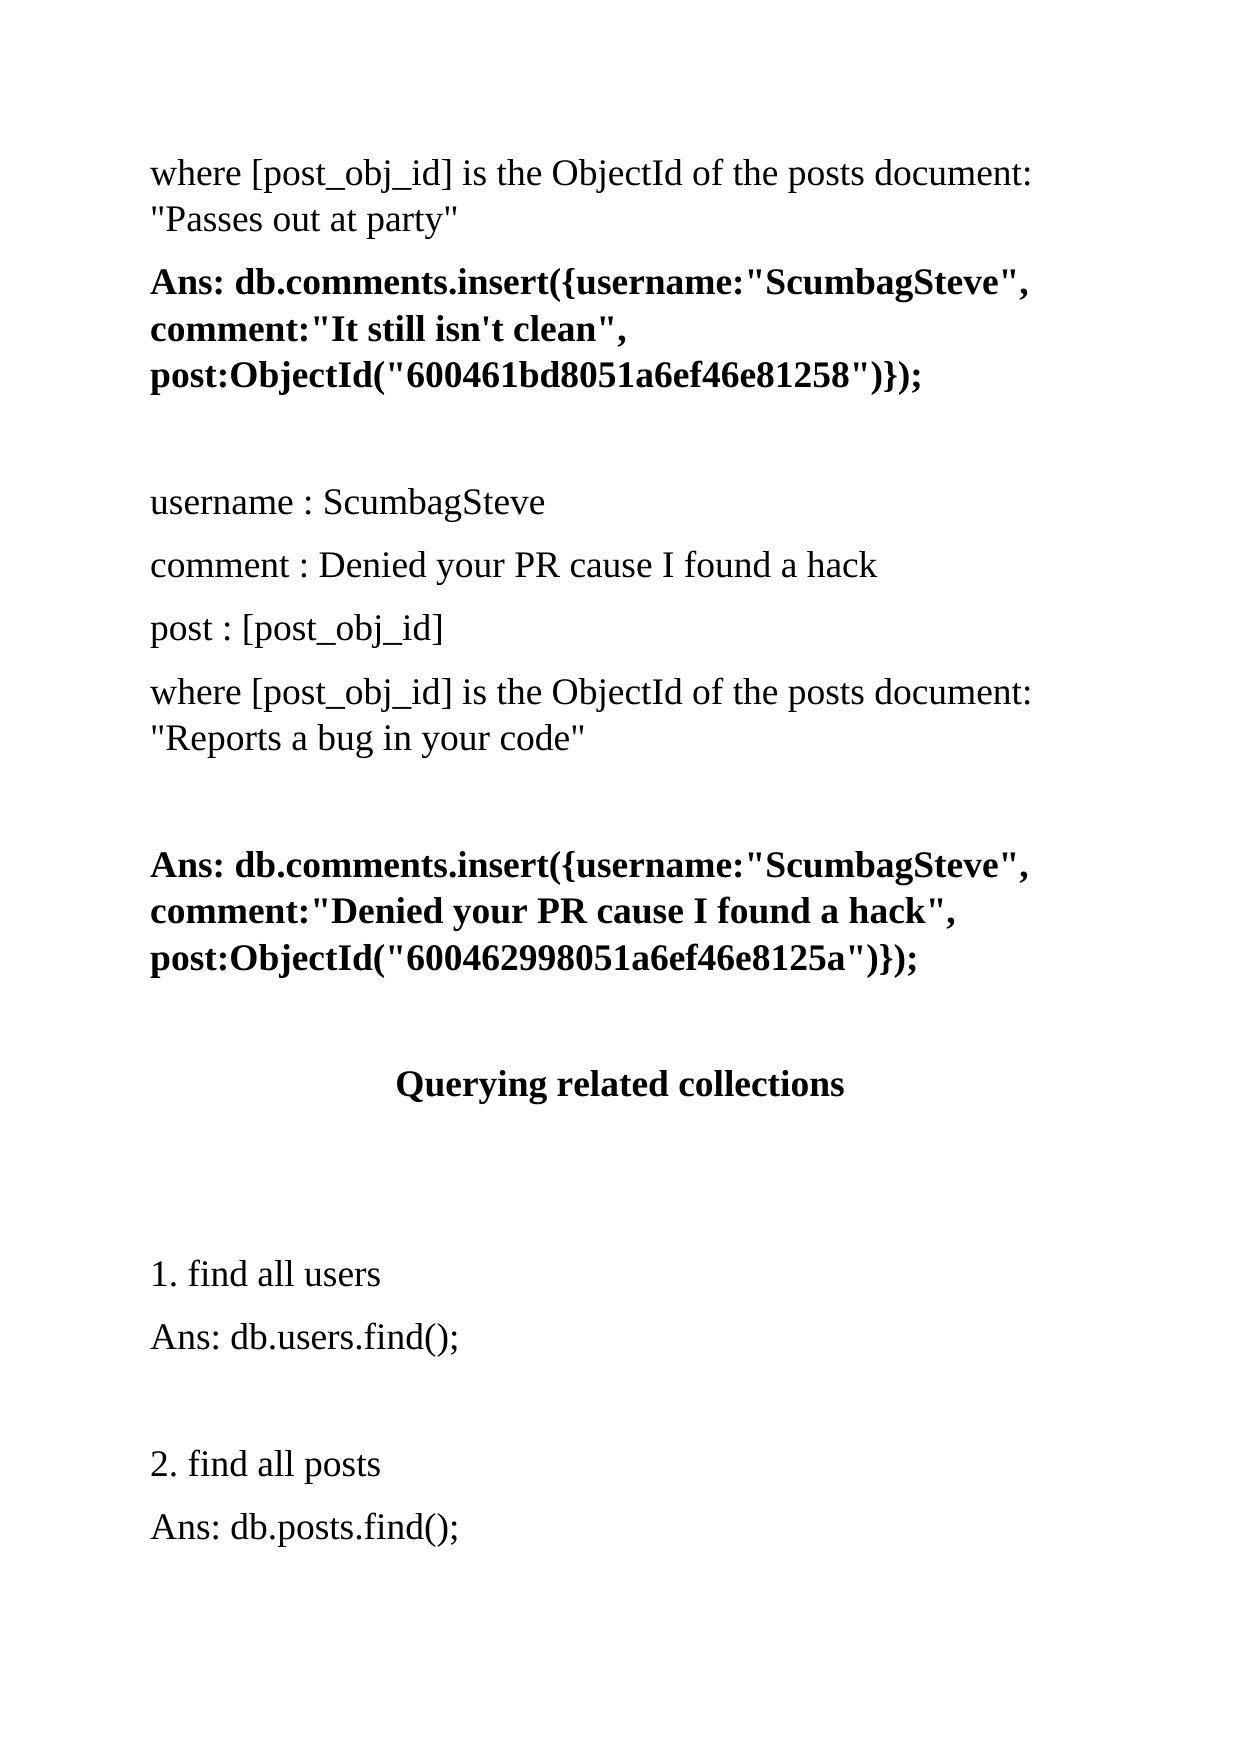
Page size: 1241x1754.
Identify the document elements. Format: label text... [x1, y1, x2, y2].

text Querying related collections [150, 1062, 1090, 1105]
text Ans: db.comments.insert({username:"ScumbagSteve", comment:"It still isn't clean", post:ObjectId("600461bd8051a6ef46e81258")}); [150, 260, 1090, 396]
text comment : Denied your PR cause I found a hack [150, 543, 1090, 586]
text Ans: db.comments.insert({username:"ScumbagSteve", comment:"Denied your PR cause I found a hack", post:ObjectId("600462998051a6ef46e8125a")}); [150, 842, 1090, 978]
text post : [post_obj_id] [150, 606, 1090, 649]
text Ans: db.posts.find(); [150, 1504, 1090, 1547]
text 2. find all posts [150, 1441, 1090, 1484]
text where [post_obj_id] is the ObjectId of the posts document: "Reports a bug in your code" [150, 669, 1090, 759]
text 1. find all users [150, 1251, 1090, 1294]
text Ans: db.users.find(); [150, 1314, 1090, 1358]
text where [post_obj_id] is the ObjectId of the posts document: "Passes out at party" [150, 150, 1090, 240]
text username : ScumbagSteve [150, 479, 1090, 522]
